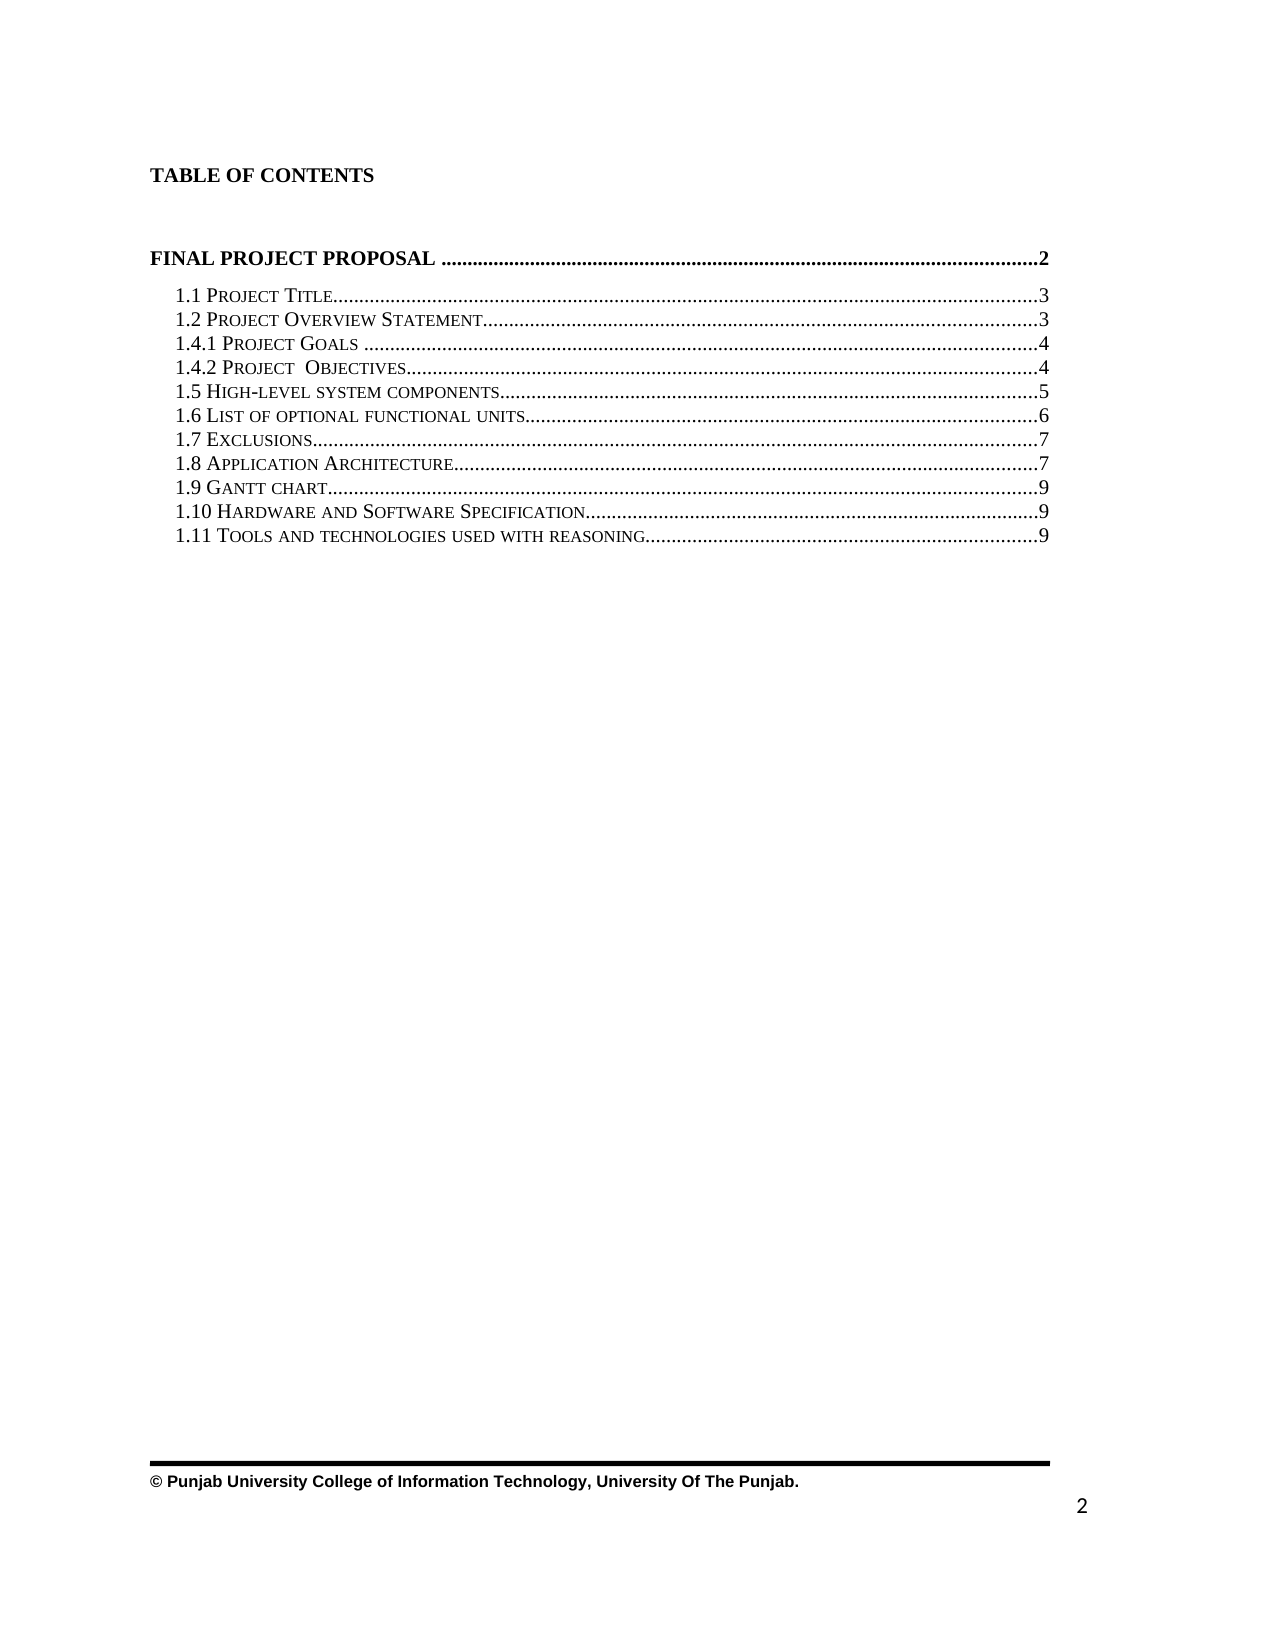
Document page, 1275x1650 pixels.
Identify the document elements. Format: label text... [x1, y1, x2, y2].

text 1.9 Gantt chart 9 [175, 475, 1125, 499]
text 1.4.2 Project Objectives 4 [175, 355, 1125, 379]
text Final Project Proposal 2 [150, 246, 1125, 270]
text 1.4.1 Project Goals 4 [175, 331, 1125, 355]
text 1.7 Exclusions 7 [175, 427, 1125, 451]
text 1.1 Project Title 3 [175, 282, 1125, 307]
text 1.8 Application Architecture 7 [175, 451, 1125, 475]
text 1.2 Project Overview Statement 3 [175, 307, 1125, 331]
text 1.5 High-level system components 5 [175, 379, 1125, 403]
text Table of Contents [150, 162, 1125, 187]
text 1.10 Hardware and Software Specification 9 [175, 499, 1125, 523]
text 1.6 List of optional functional units 6 [175, 403, 1125, 427]
text 1.11 Tools and technologies used with reasoning 9 [175, 523, 1125, 547]
